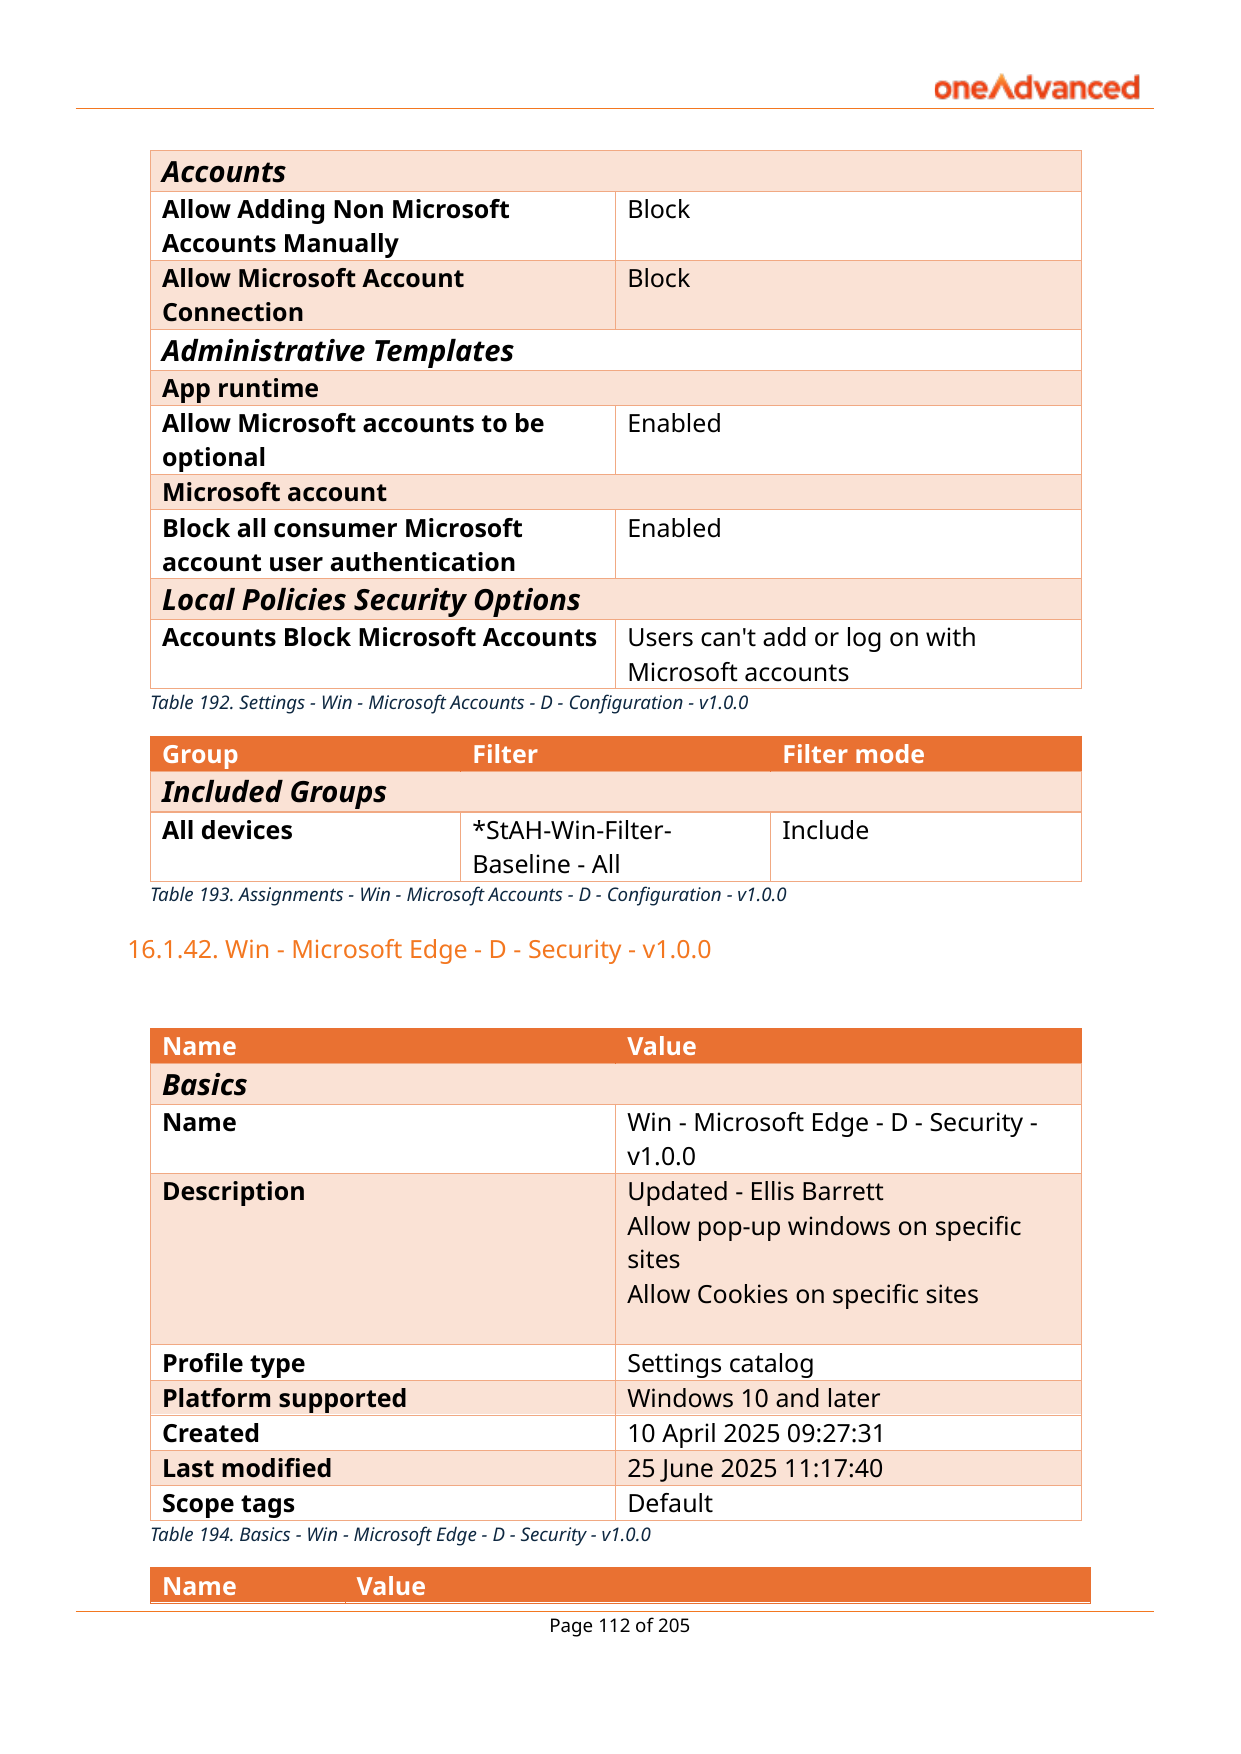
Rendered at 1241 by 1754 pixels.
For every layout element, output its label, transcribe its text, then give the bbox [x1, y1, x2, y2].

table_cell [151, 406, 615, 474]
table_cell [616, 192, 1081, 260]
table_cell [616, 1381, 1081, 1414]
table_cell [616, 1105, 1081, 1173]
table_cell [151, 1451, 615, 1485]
picture [934, 73, 1143, 101]
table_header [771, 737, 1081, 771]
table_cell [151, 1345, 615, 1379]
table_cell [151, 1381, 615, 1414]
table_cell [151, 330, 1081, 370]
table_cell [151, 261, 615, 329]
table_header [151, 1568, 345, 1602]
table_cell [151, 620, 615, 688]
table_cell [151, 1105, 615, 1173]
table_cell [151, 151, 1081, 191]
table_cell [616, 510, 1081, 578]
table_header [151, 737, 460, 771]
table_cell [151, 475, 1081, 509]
text Table 192. Settings - Win - Microsoft Accounts - D - Configuration - v1.0.0 [150, 689, 1090, 715]
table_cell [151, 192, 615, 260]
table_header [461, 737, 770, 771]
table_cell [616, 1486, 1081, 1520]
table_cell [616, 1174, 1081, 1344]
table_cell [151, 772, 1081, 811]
text Table 194. Basics - Win - Microsoft Edge - D - Security - v1.0.0 [150, 1521, 1090, 1546]
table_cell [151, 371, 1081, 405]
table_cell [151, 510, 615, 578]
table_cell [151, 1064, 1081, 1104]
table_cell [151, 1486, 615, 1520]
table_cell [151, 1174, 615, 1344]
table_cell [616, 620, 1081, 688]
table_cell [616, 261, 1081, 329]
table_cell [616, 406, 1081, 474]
subtitle Win - Microsoft Edge - D - Security - v1.0.0 [127, 932, 1090, 966]
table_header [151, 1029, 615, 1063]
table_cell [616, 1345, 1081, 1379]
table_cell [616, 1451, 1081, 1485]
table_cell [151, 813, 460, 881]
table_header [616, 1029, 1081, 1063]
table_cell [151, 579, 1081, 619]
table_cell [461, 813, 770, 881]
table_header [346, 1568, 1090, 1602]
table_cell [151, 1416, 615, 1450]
text Table 193. Assignments - Win - Microsoft Accounts - D - Configuration - v1.0.0 [150, 882, 1090, 907]
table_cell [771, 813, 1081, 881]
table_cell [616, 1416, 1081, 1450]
